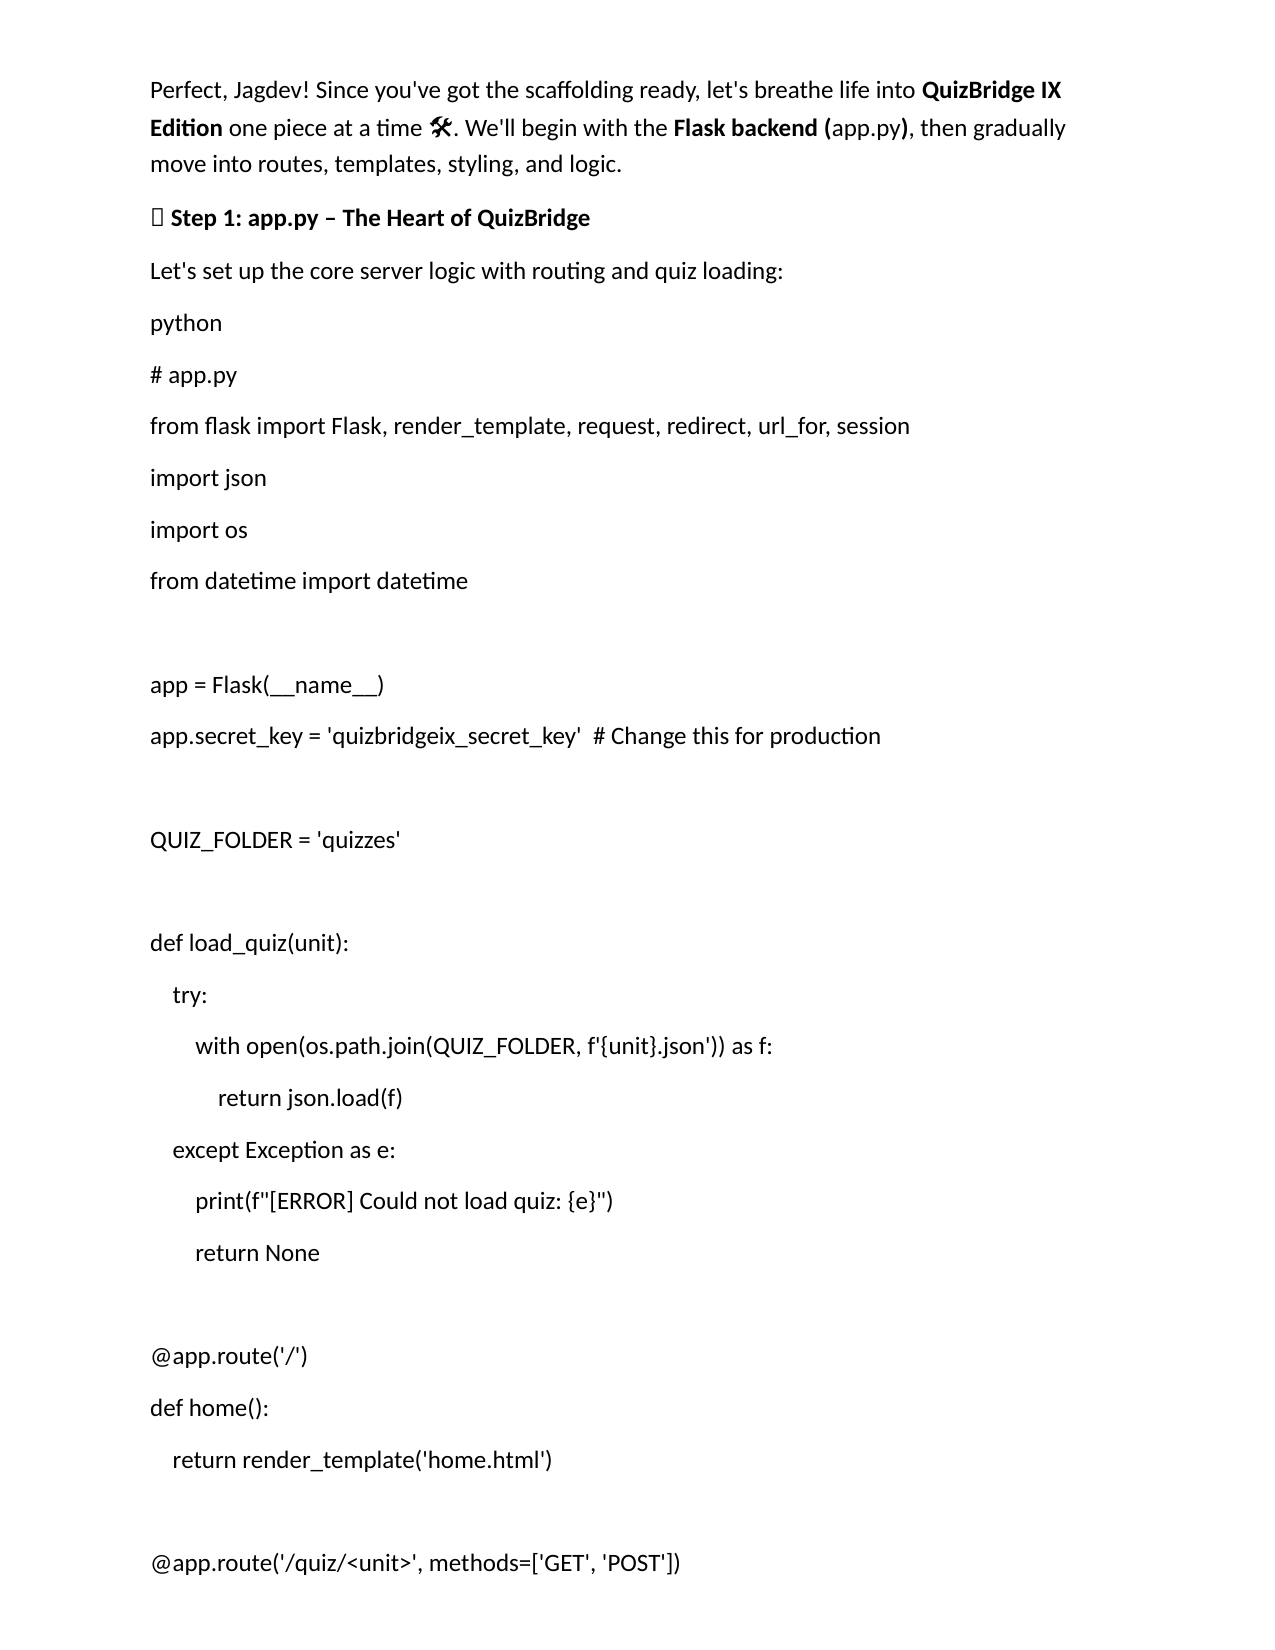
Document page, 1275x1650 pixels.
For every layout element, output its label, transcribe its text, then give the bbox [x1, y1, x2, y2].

text # app.py [150, 359, 1125, 389]
text return json.load(f) [150, 1082, 1125, 1113]
text @app.route('/quiz/<unit>', methods=['GET', 'POST']) [150, 1547, 1125, 1578]
text def load_quiz(unit): [150, 927, 1125, 958]
text app = Flask(__name__) [150, 669, 1125, 699]
text def home(): [150, 1392, 1125, 1423]
text @app.route('/') [150, 1341, 1125, 1371]
text return render_template('home.html') [150, 1444, 1125, 1474]
text python [150, 307, 1125, 338]
text import json [150, 462, 1125, 493]
text Let's set up the core server logic with routing and quiz loading: [150, 256, 1125, 286]
text import os [150, 514, 1125, 544]
text from datetime import datetime [150, 566, 1125, 596]
text app.secret_key = 'quizbridgeix_secret_key' # Change this for production [150, 721, 1125, 751]
text return None [150, 1237, 1125, 1268]
text print(f"[ERROR] Could not load quiz: {e}") [150, 1186, 1125, 1216]
text try: [150, 979, 1125, 1009]
text 🚀 Step 1: app.py – The Heart of QuizBridge [150, 200, 1125, 234]
text Perfect, Jagdev! Since you've got the scaffolding ready, let's breathe life into QuizBridge IX Edition one piece at a time 🛠️. We'll begin with the Flask backend (app.py), then gradually move into routes, templates, styling, and logic. [150, 74, 1125, 178]
text from flask import Flask, render_template, request, redirect, url_for, session [150, 411, 1125, 441]
text QUIZ_FOLDER = 'quizzes' [150, 824, 1125, 854]
text except Exception as e: [150, 1134, 1125, 1164]
text with open(os.path.join(QUIZ_FOLDER, f'{unit}.json')) as f: [150, 1031, 1125, 1061]
